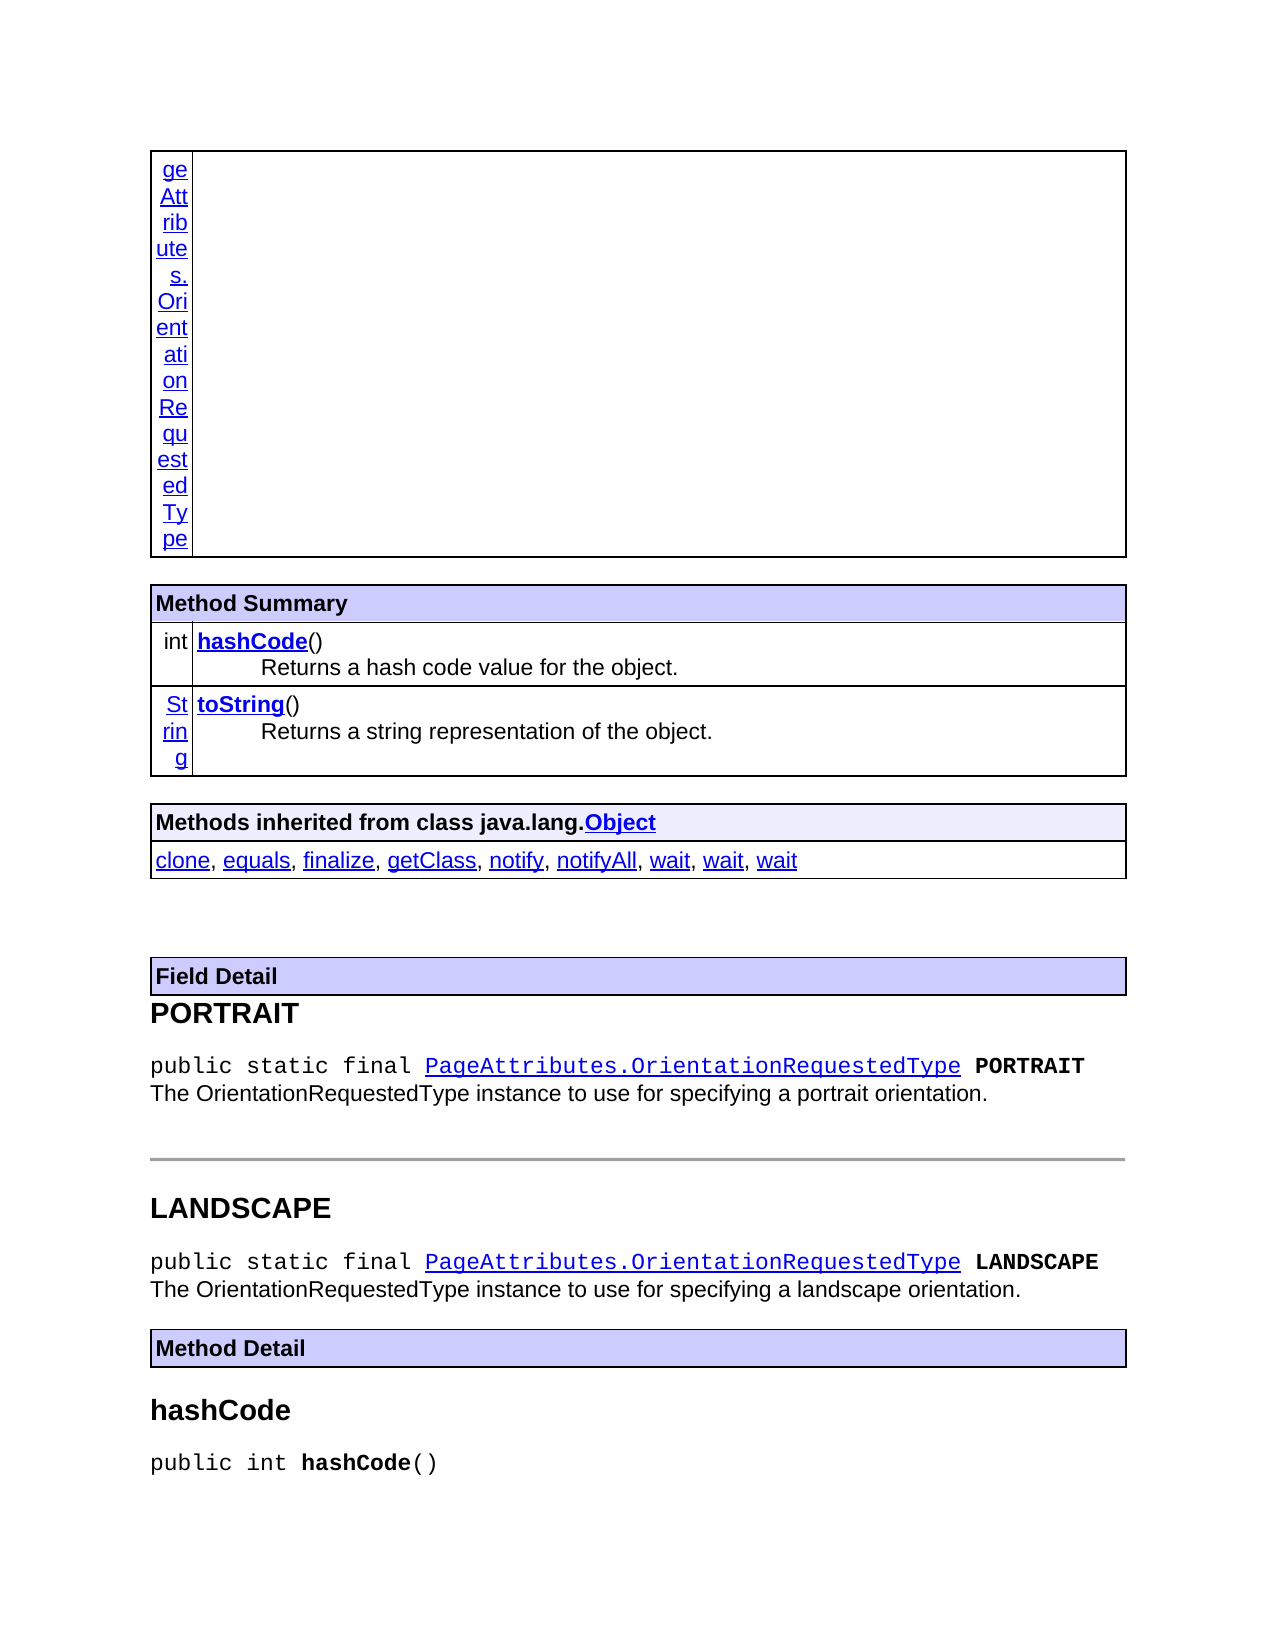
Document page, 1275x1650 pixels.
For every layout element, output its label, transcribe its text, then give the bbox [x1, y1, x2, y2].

table_header Method Summary [152, 586, 1125, 621]
subtitle hashCode [150, 1392, 1125, 1426]
text public static final PageAttributes.OrientationRequestedType LANDSCAPE [150, 1250, 1125, 1276]
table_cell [152, 152, 192, 556]
table_header Methods inherited from class java.lang.Object [152, 805, 1125, 840]
subtitle PORTRAIT [150, 996, 1125, 1029]
text public static final PageAttributes.OrientationRequestedType PORTRAIT [150, 1054, 1125, 1080]
text The OrientationRequestedType instance to use for specifying a portrait orientation. [150, 1080, 1125, 1107]
text The OrientationRequestedType instance to use for specifying a landscape orientation. [150, 1276, 1125, 1302]
table_cell toString() Returns a string representation of the object. [193, 687, 1125, 775]
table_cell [193, 152, 1125, 556]
table_header Method Detail [152, 1330, 1125, 1366]
text public int hashCode() [150, 1451, 1125, 1477]
table_cell clone, equals, finalize, getClass, notify, notifyAll, wait, wait, wait [152, 842, 1125, 878]
table_cell String [152, 687, 192, 775]
table_cell int [152, 623, 192, 685]
subtitle LANDSCAPE [150, 1162, 1125, 1225]
table_header Field Detail [152, 958, 1125, 994]
table_cell hashCode() Returns a hash code value for the object. [193, 623, 1125, 685]
